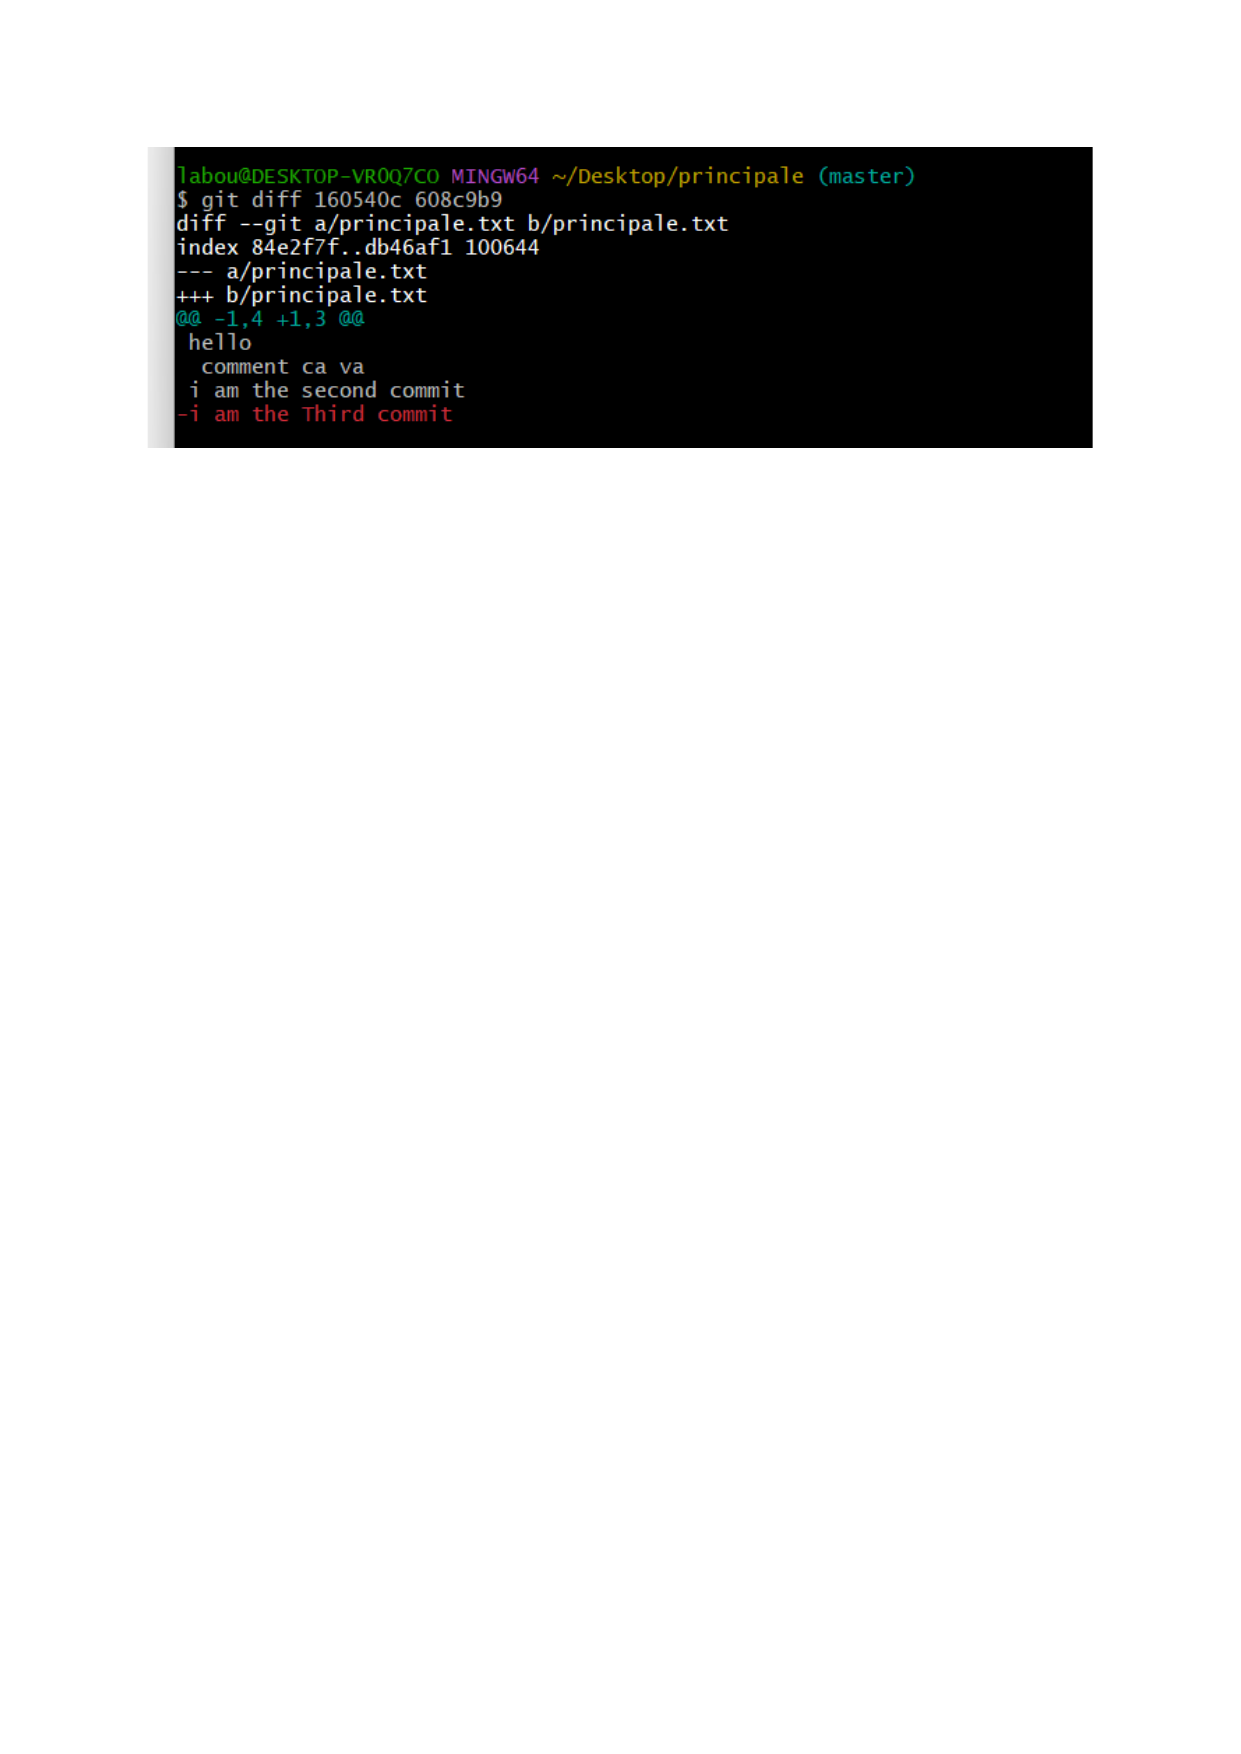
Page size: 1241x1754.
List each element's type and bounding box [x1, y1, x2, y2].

picture [147, 147, 1093, 448]
